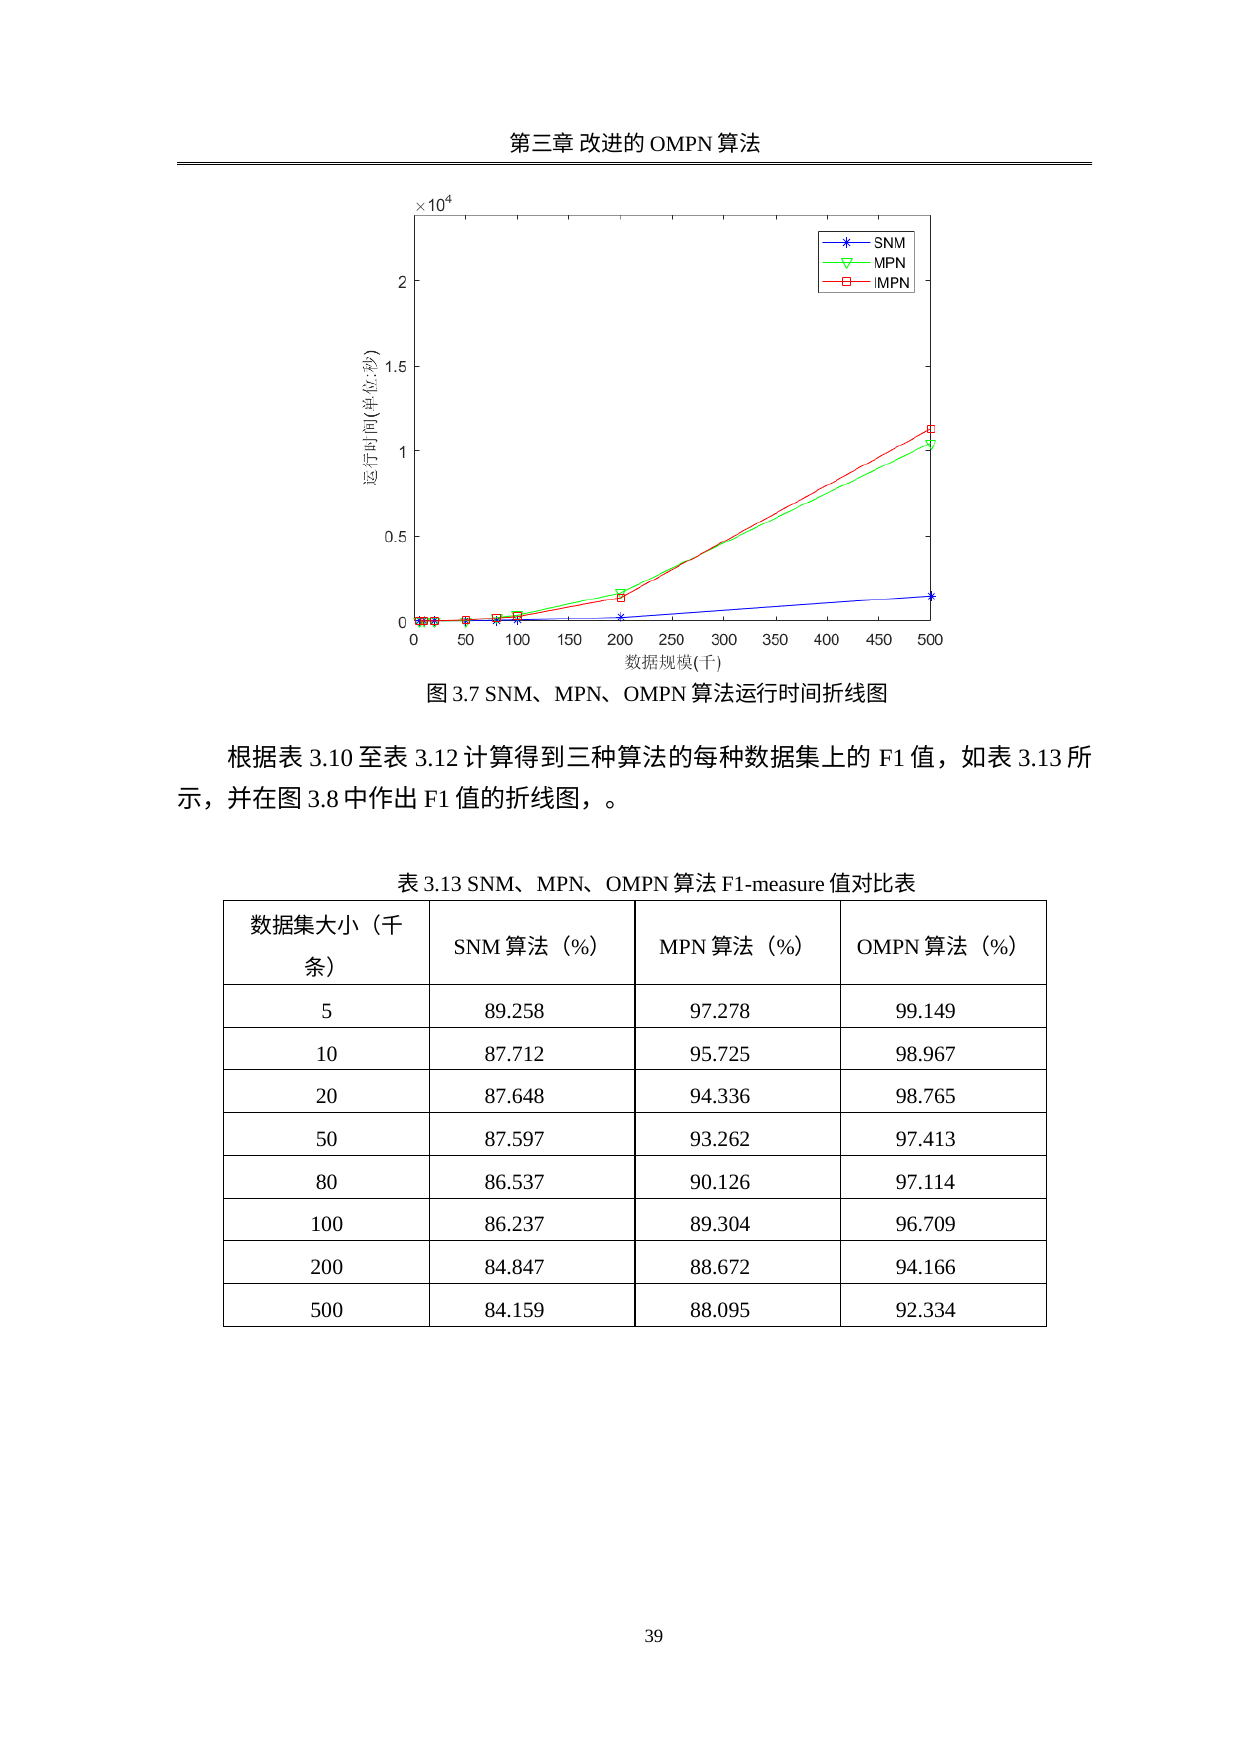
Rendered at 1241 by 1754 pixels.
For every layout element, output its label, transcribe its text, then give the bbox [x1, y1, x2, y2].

table_cell 92.334 [841, 1284, 1046, 1326]
table_header SNM算法（%） [430, 901, 634, 984]
table_cell 87.597 [430, 1113, 634, 1155]
table_cell 89.304 [636, 1199, 840, 1240]
text 根据表3.10至表3.12计算得到三种算法的每种数据集上的F1值，如表3.13所示，并在图3.8中作出F1值的折线图，。 [177, 733, 1092, 816]
table_cell 84.847 [430, 1241, 634, 1283]
table_cell 87.648 [430, 1070, 634, 1112]
table_cell 87.712 [430, 1028, 634, 1069]
table_cell 20 [224, 1070, 429, 1112]
table_cell 96.709 [841, 1199, 1046, 1240]
table_cell 100 [224, 1199, 429, 1240]
table_cell 97.114 [841, 1156, 1046, 1197]
text 图3.7 SNM、MPN、OMPN算法运行时间折线图 [177, 676, 1092, 708]
table_cell 94.336 [636, 1070, 840, 1112]
table_cell 89.258 [430, 985, 634, 1027]
table_cell 10 [224, 1028, 429, 1069]
picture [327, 177, 993, 676]
table_cell 200 [224, 1241, 429, 1283]
table_cell 94.166 [841, 1241, 1046, 1283]
table_cell 88.095 [636, 1284, 840, 1326]
table_cell 88.672 [636, 1241, 840, 1283]
table_cell 97.278 [636, 985, 840, 1027]
table_cell 98.967 [841, 1028, 1046, 1069]
table_cell 86.537 [430, 1156, 634, 1197]
table_header MPN算法（%） [636, 901, 840, 984]
table_cell 95.725 [636, 1028, 840, 1069]
table_cell 5 [224, 985, 429, 1027]
table_cell 98.765 [841, 1070, 1046, 1112]
table_cell 90.126 [636, 1156, 840, 1197]
table_cell 99.149 [841, 985, 1046, 1027]
table_cell 500 [224, 1284, 429, 1326]
table_cell 50 [224, 1113, 429, 1155]
table_cell 93.262 [636, 1113, 840, 1155]
table_cell 84.159 [430, 1284, 634, 1326]
table_header OMPN算法（%） [841, 901, 1046, 984]
table_cell 80 [224, 1156, 429, 1197]
text 表3.13 SNM、MPN、OMPN算法F1-measure值对比表 [177, 858, 1092, 899]
table_header 数据集大小（千条） [224, 901, 429, 984]
table_cell 86.237 [430, 1199, 634, 1240]
table_cell 97.413 [841, 1113, 1046, 1155]
